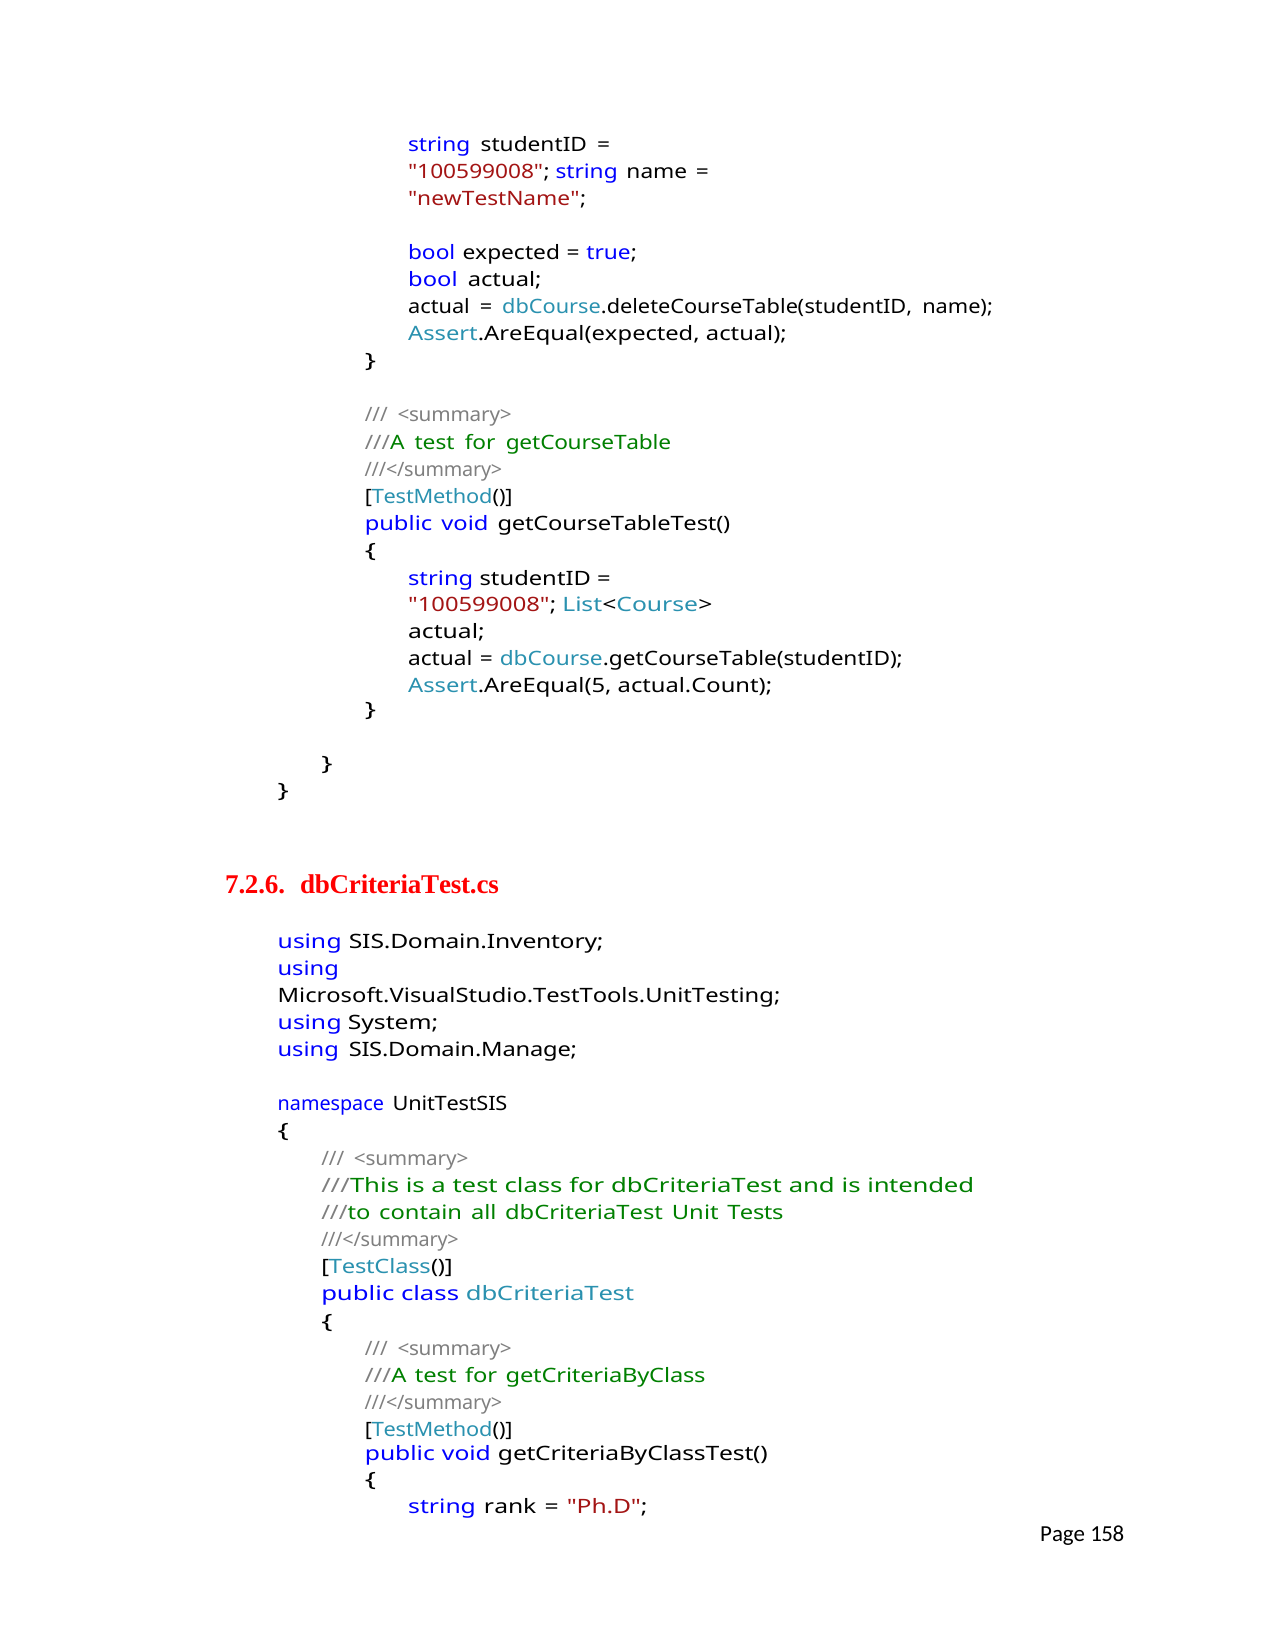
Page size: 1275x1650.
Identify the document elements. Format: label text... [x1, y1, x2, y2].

text ///to contain all dbCriteriaTest Unit Tests [321, 1198, 1244, 1225]
text { [277, 1117, 1244, 1144]
text /// <summary> [364, 401, 1244, 428]
text public class dbCriteriaTest [321, 1280, 1244, 1307]
text ///</summary> [TestMethod()] [364, 455, 586, 509]
text public void getCriteriaByClassTest() [364, 1442, 1244, 1465]
text using SIS.Domain.Manage; [277, 1035, 1244, 1062]
text ///</summary> [TestMethod()] [364, 1388, 586, 1442]
text ///A test for getCriteriaByClass [364, 1361, 1244, 1388]
text } [364, 699, 1244, 721]
text actual = dbCourse.deleteCourseTable(studentID, name); Assert.AreEqual(expected, actual); [408, 293, 1244, 347]
text string studentID = "100599008"; string name = "newTestName"; [408, 131, 746, 212]
text /// <summary> [364, 1334, 1244, 1361]
text ///</summary> [TestClass()] [321, 1225, 586, 1279]
text public void getCourseTableTest() [364, 509, 1244, 536]
text using SIS.Domain.Inventory; [277, 927, 1244, 954]
text string rank = "Ph.D"; [408, 1493, 1244, 1520]
text ///A test for getCourseTable [364, 428, 1244, 455]
text ///This is a test class for dbCriteriaTest and is intended [321, 1171, 1244, 1198]
text { [364, 1466, 1244, 1492]
text { [321, 1307, 1244, 1334]
text } [321, 749, 1244, 776]
text } [277, 776, 1244, 803]
text string studentID = "100599008"; List<Course> actual; [408, 564, 746, 645]
text { [364, 537, 1244, 564]
text using Microsoft.VisualStudio.TestTools.UnitTesting; using System; [277, 954, 834, 1035]
subtitle dbCriteriaTest.cs [225, 868, 1244, 900]
text bool expected = true; bool actual; [408, 239, 650, 293]
text actual = dbCourse.getCourseTable(studentID); Assert.AreEqual(5, actual.Count); [408, 645, 1058, 699]
text namespace UnitTestSIS [277, 1089, 1244, 1116]
text } [364, 347, 1244, 373]
text /// <summary> [321, 1144, 1244, 1171]
